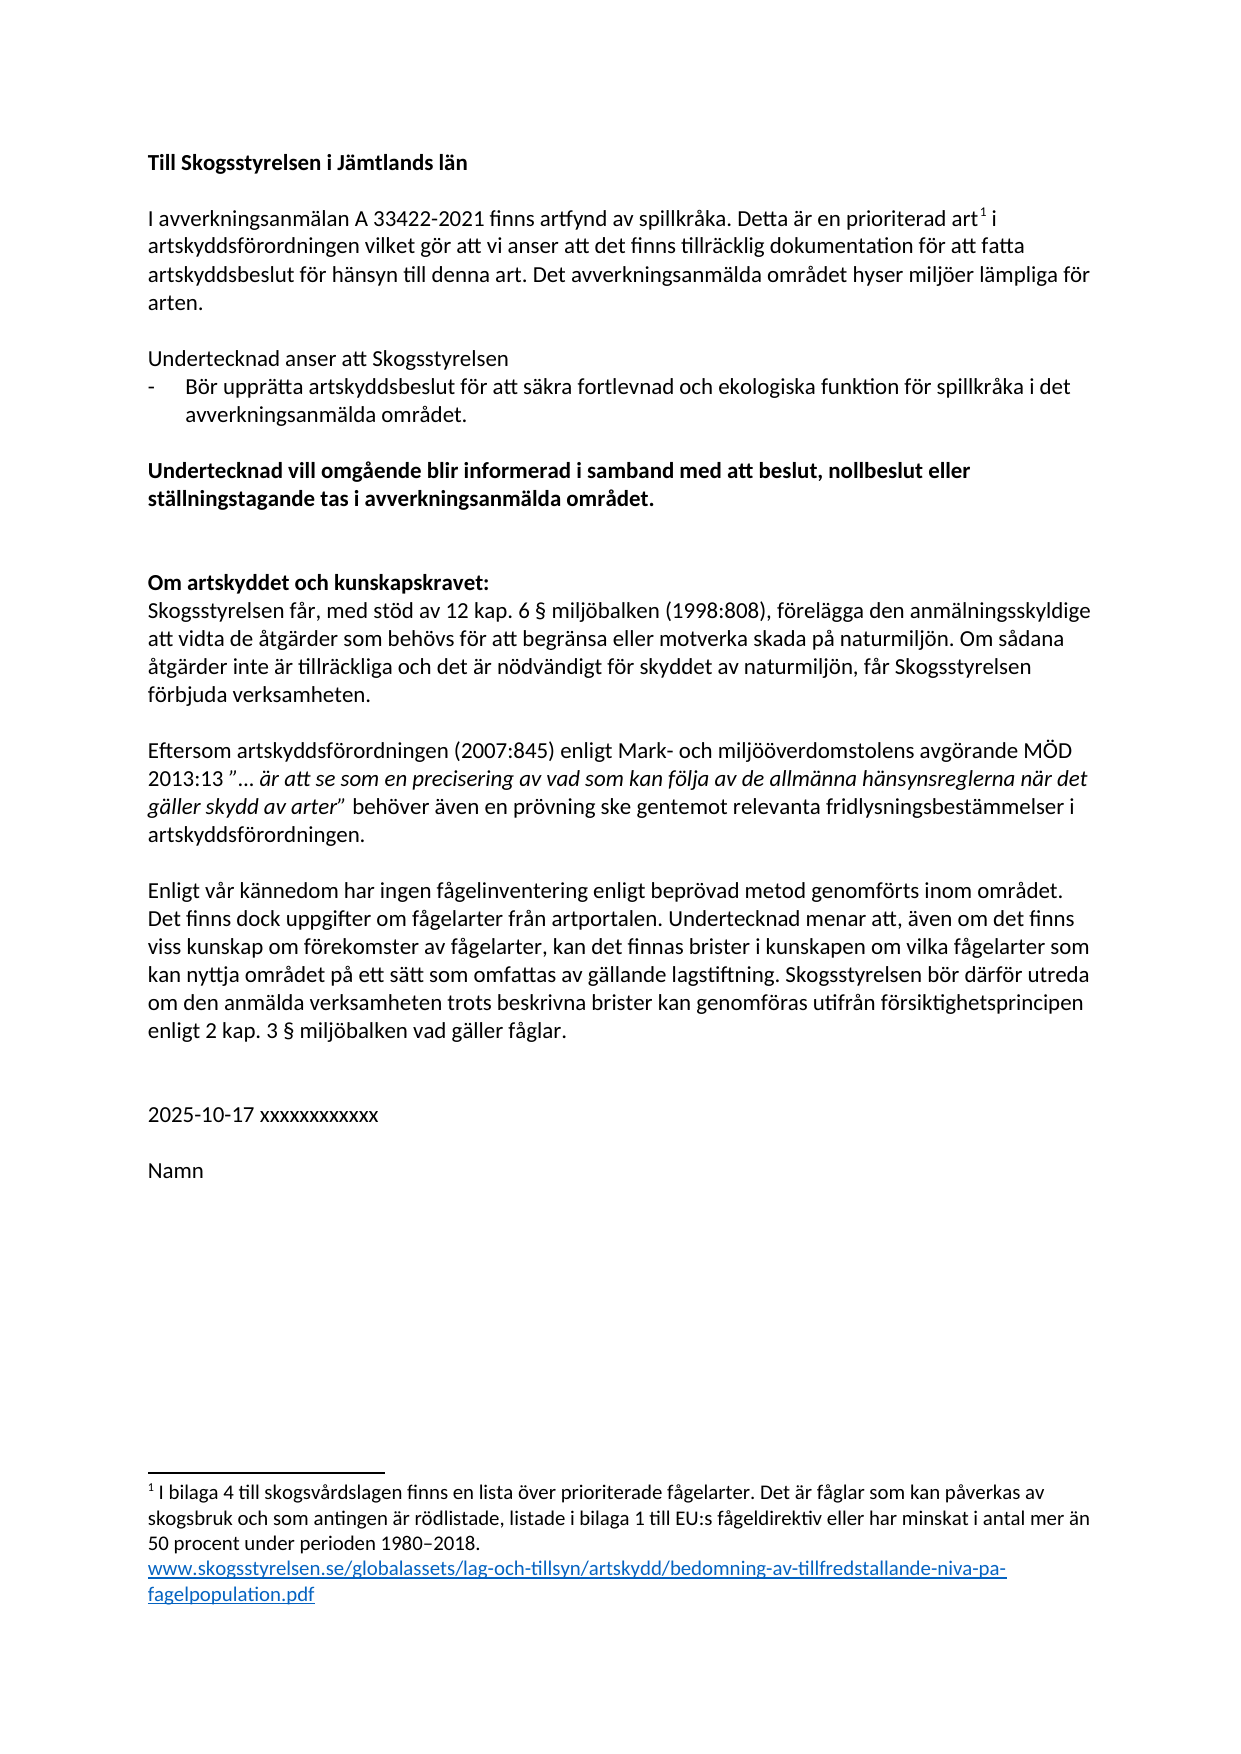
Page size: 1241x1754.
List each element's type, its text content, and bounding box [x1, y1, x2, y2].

text Skogsstyrelsen får, med stöd av 12 kap. 6 § miljöbalken (1998:808), förelägga den anmälningsskyldige att vidta de åtgärder som behövs för att begränsa eller motverka skada på naturmiljön. Om sådana åtgärder inte är tillräckliga och det är nödvändigt för skyddet av naturmiljön, får Skogsstyrelsen förbjuda verksamheten. [148, 596, 1093, 708]
text 2025-10-17 xxxxxxxxxxxx [148, 1100, 1093, 1128]
text Undertecknad anser att Skogsstyrelsen [148, 344, 1093, 372]
text I avverkningsanmälan A 33422-2021 finns artfynd av spillkråka. Detta är en prioriterad art i artskyddsförordningen vilket gör att vi anser att det finns tillräcklig dokumentation för att fatta artskyddsbeslut för hänsyn till denna art. Det avverkningsanmälda området hyser miljöer lämpliga för arten. [148, 204, 1093, 316]
text Namn [148, 1156, 1093, 1184]
list Bör upprätta artskyddsbeslut för att säkra fortlevnad och ekologiska funktion för spillkråka i det avverkningsanmälda området. [148, 372, 1093, 428]
text Till Skogsstyrelsen i Jämtlands län [148, 148, 1093, 176]
text Enligt vår kännedom har ingen fågelinventering enligt beprövad metod genomförts inom området. Det finns dock uppgifter om fågelarter från artportalen. Undertecknad menar att, även om det finns viss kunskap om förekomster av fågelarter, kan det finnas brister i kunskapen om vilka fågelarter som kan nyttja området på ett sätt som omfattas av gällande lagstiftning. Skogsstyrelsen bör därför utreda om den anmälda verksamheten trots beskrivna brister kan genomföras utifrån försiktighetsprincipen enligt 2 kap. 3 § miljöbalken vad gäller fåglar. [148, 876, 1093, 1044]
text Eftersom artskyddsförordningen (2007:845) enligt Mark- och miljööverdomstolens avgörande MÖD 2013:13 ”… är att se som en precisering av vad som kan följa av de allmänna hänsynsreglerna när det [148, 736, 1093, 792]
text Om artskyddet och kunskapskravet: [148, 568, 1093, 596]
text Undertecknad vill omgående blir informerad i samband med att beslut, nollbeslut eller ställningstagande tas i avverkningsanmälda området. [148, 456, 1093, 512]
text gäller skydd av arter” behöver även en prövning ske gentemot relevanta fridlysningsbestämmelser i artskyddsförordningen. [148, 792, 1093, 848]
